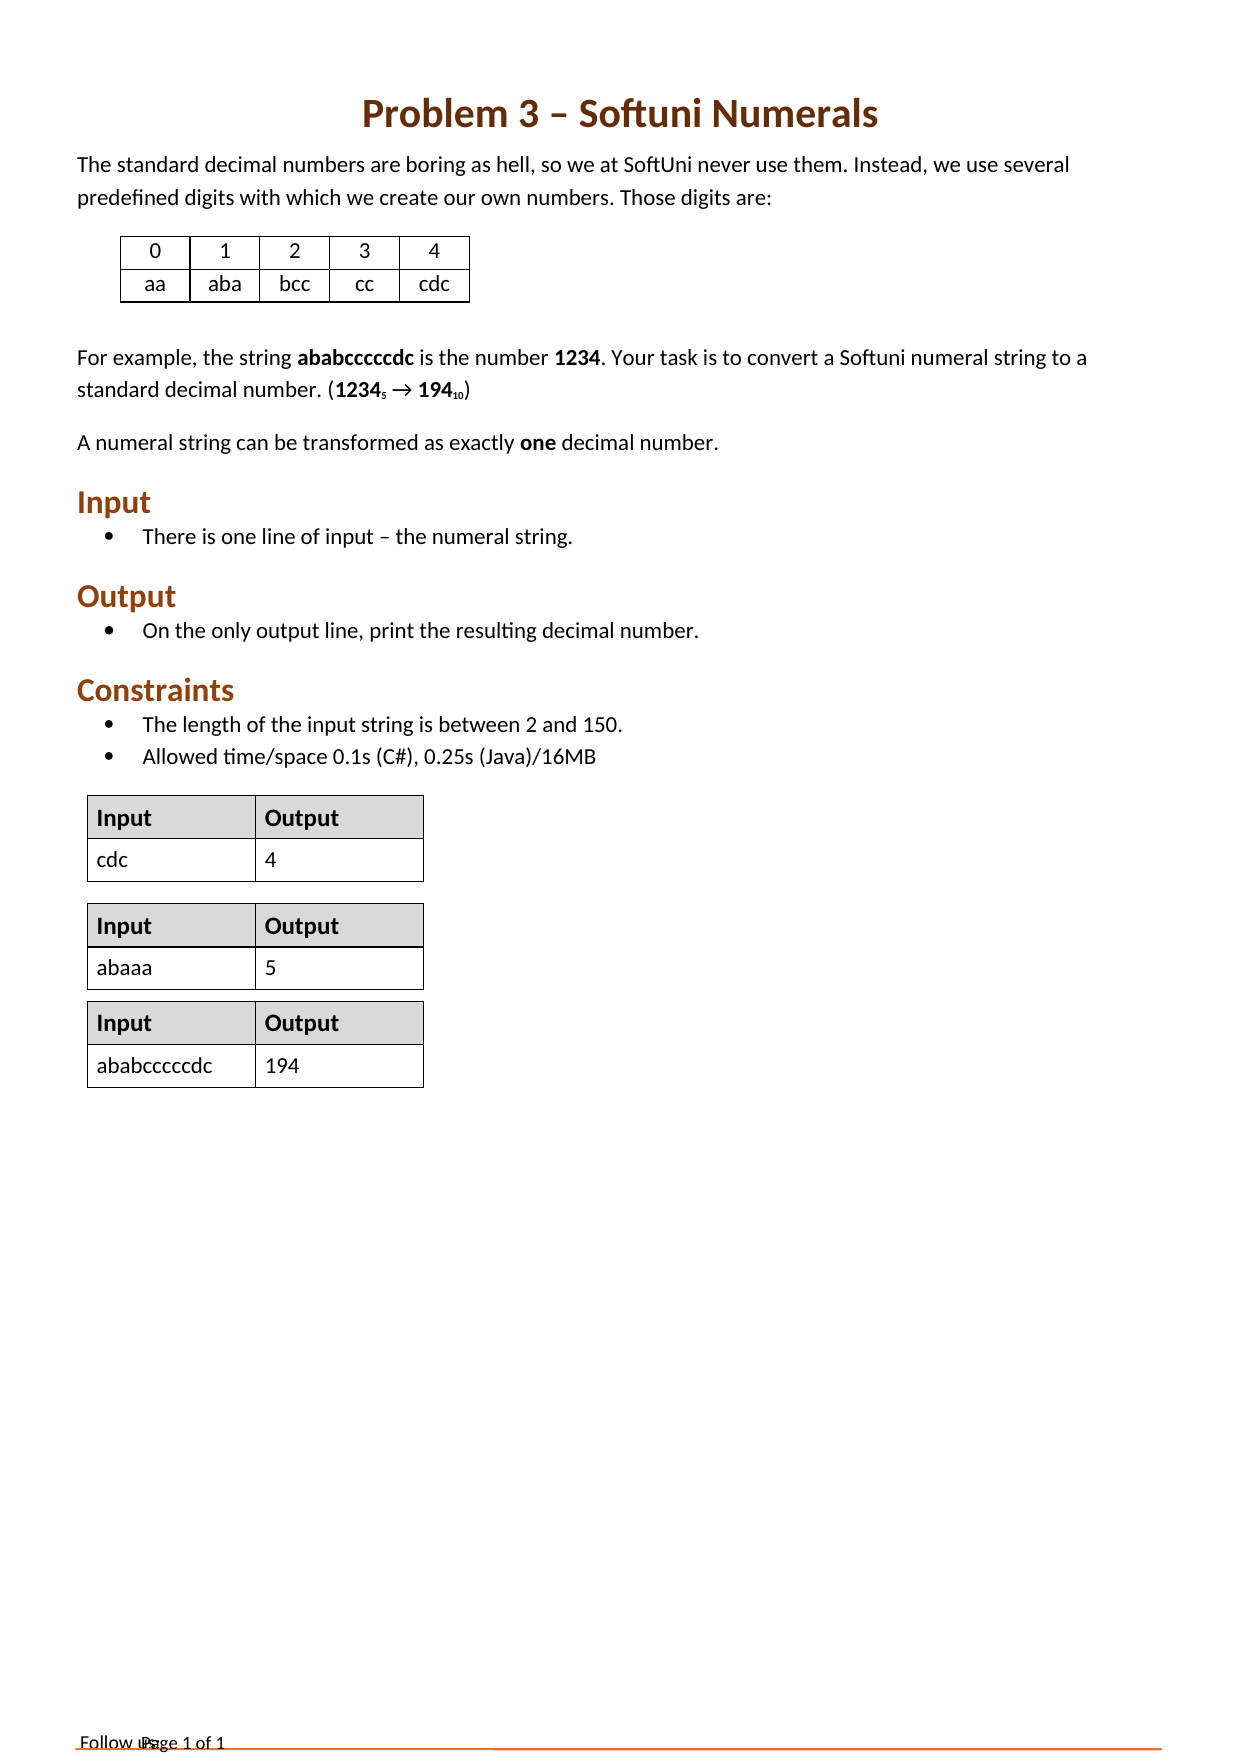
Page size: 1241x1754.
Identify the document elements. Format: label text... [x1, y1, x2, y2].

table_header 2 [260, 237, 329, 268]
table_cell aa [121, 270, 189, 301]
list Allowed time/space 0.1s (C#), 0.25s (Java)/16MB [105, 742, 1163, 770]
text The standard decimal numbers are boring as hell, so we at SoftUni never use them. Instead, we use several predefined digits with which we create our own numbers. Those digits are: [77, 150, 1163, 211]
table_cell cdc [400, 270, 469, 301]
table_cell abaaa [88, 948, 255, 989]
table_header 4 [400, 237, 469, 268]
table_header Output [256, 1002, 423, 1044]
subtitle Input [77, 481, 1163, 522]
table_cell cc [330, 270, 399, 301]
table_cell cdc [88, 839, 255, 881]
table_cell 4 [256, 839, 423, 881]
subtitle Output [77, 575, 1163, 616]
table_header Output [256, 904, 423, 946]
text A numeral string can be transformed as exactly one decimal number. [77, 428, 1163, 456]
table_header Input [88, 796, 255, 838]
table_cell ababcccccdc [88, 1045, 255, 1087]
table_cell aba [191, 270, 259, 301]
text For example, the string ababcccccdc is the number 1234. Your task is to convert a Softuni numeral string to a standard decimal number. (12345 → 19410) [77, 343, 1163, 403]
subtitle Problem 3 – Softuni Numerals [77, 87, 1163, 138]
table_header 1 [191, 237, 259, 268]
list On the only output line, print the resulting decimal number. [105, 616, 1163, 644]
table_header Output [256, 796, 423, 838]
list There is one line of input – the numeral string. [105, 522, 1163, 550]
table_header Input [88, 904, 255, 946]
table_cell 194 [256, 1045, 423, 1087]
table_header Input [88, 1002, 255, 1044]
table_header 3 [330, 237, 399, 268]
list The length of the input string is between 2 and 150. [105, 710, 1163, 738]
subtitle Constraints [77, 669, 1163, 710]
table_header 0 [121, 237, 189, 268]
table_cell bcc [260, 270, 329, 301]
table_cell 5 [256, 948, 423, 989]
